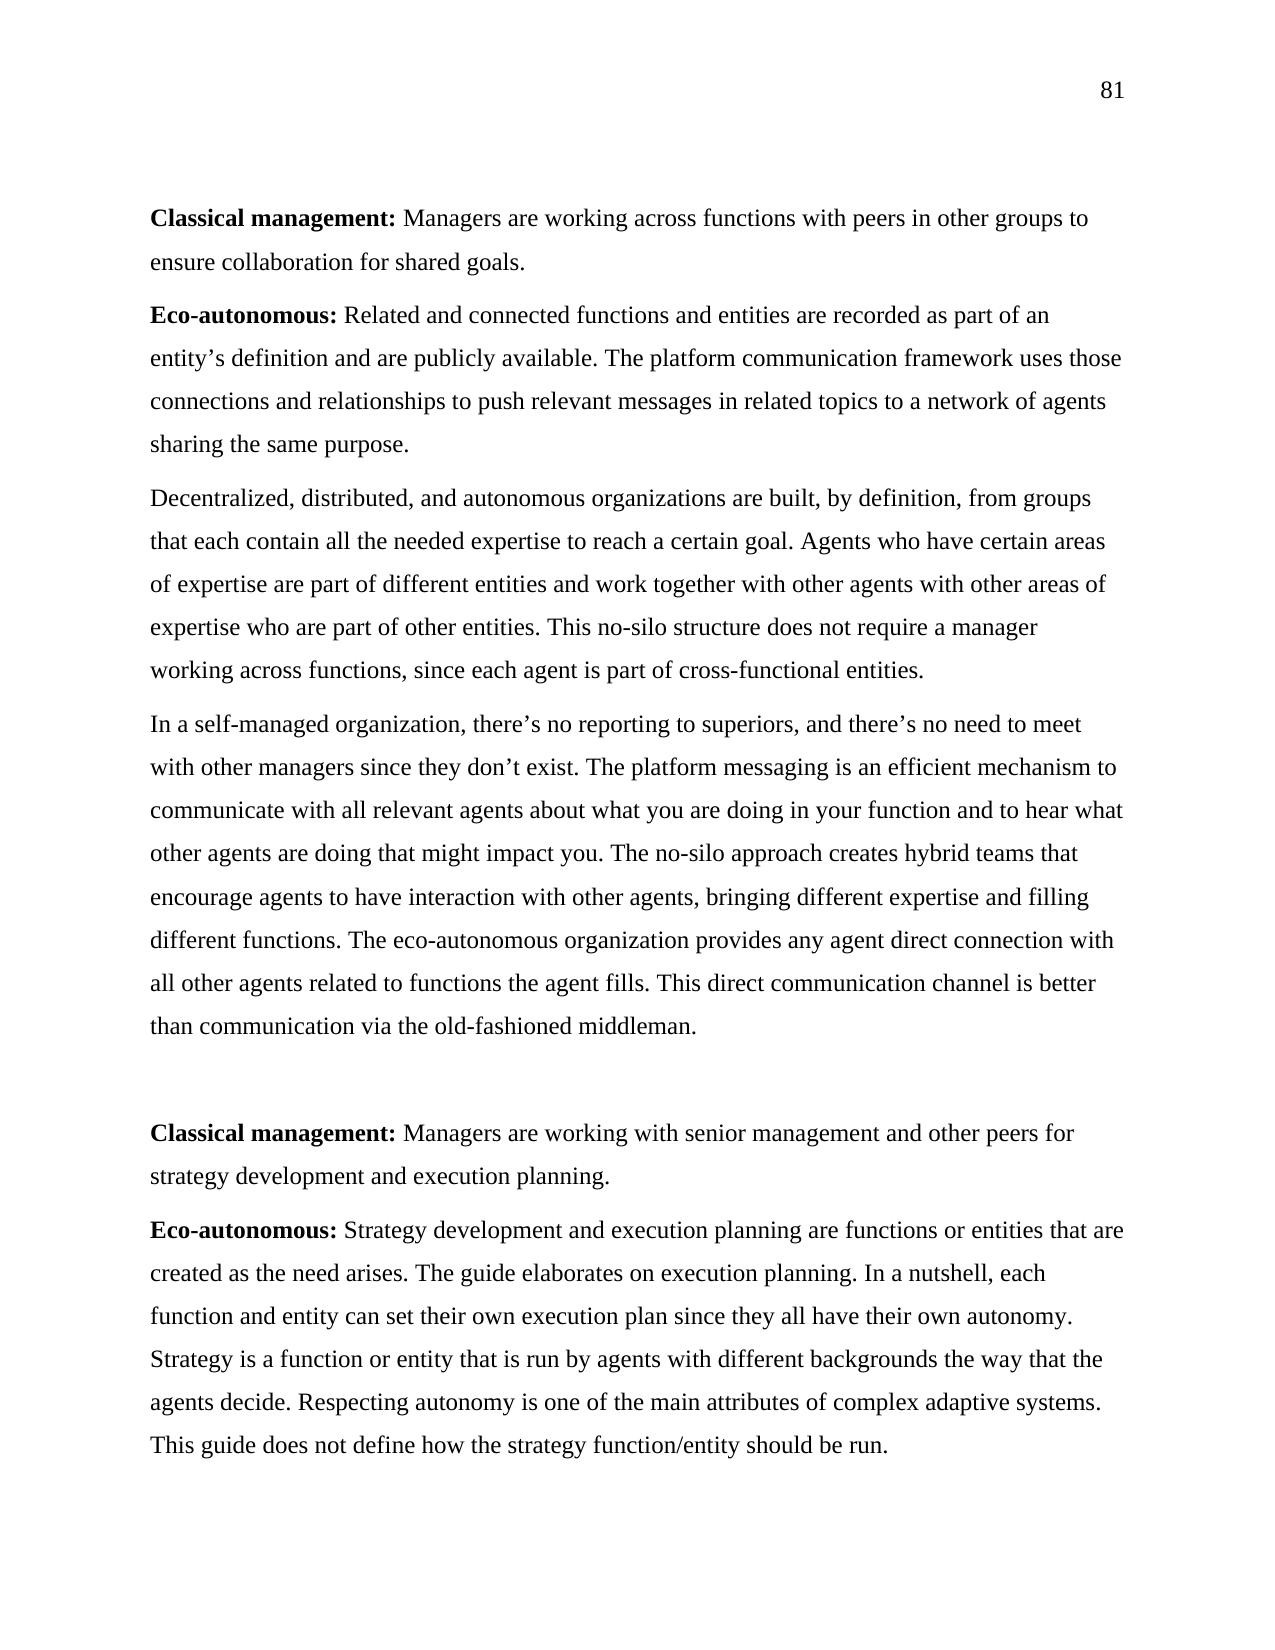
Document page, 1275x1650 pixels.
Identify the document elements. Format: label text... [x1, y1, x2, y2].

text Eco-autonomous: Strategy development and execution planning are functions or entities that are created as the need arises. The guide elaborates on execution planning. In a nutshell, each function and entity can set their own execution plan since they all have their own autonomy. Strategy is a function or entity that is run by agents with different backgrounds the way that the agents decide. Respecting autonomy is one of the main attributes of complex adaptive systems. This guide does not define how the strategy function/entity should be run. [150, 1215, 1125, 1459]
text In a self-managed organization, there’s no reporting to superiors, and there’s no need to meet with other managers since they don’t exist. The platform messaging is an efficient mechanism to communicate with all relevant agents about what you are doing in your function and to hear what other agents are doing that might impact you. The no-silo approach creates hybrid teams that encourage agents to have interaction with other agents, bringing different expertise and filling different functions. The eco-autonomous organization provides any agent direct connection with all other agents related to functions the agent fills. This direct communication channel is better than communication via the old-fashioned middleman. [150, 709, 1125, 1040]
text Decentralized, distributed, and autonomous organizations are built, by definition, from groups that each contain all the needed expertise to reach a certain goal. Agents who have certain areas of expertise are part of different entities and work together with other agents with other areas of expertise who are part of other entities. This no-silo structure does not require a manager working across functions, since each agent is part of cross-functional entities. [150, 483, 1125, 684]
text Classical management: Managers are working across functions with peers in other groups to ensure collaboration for shared goals. [150, 203, 1125, 275]
text Eco-autonomous: Related and connected functions and entities are recorded as part of an entity’s definition and are publicly available. The platform communication framework uses those connections and relationships to push relevant messages in related topics to a network of agents sharing the same purpose. [150, 300, 1125, 458]
text Classical management: Managers are working with senior management and other peers for strategy development and execution planning. [150, 1118, 1125, 1190]
